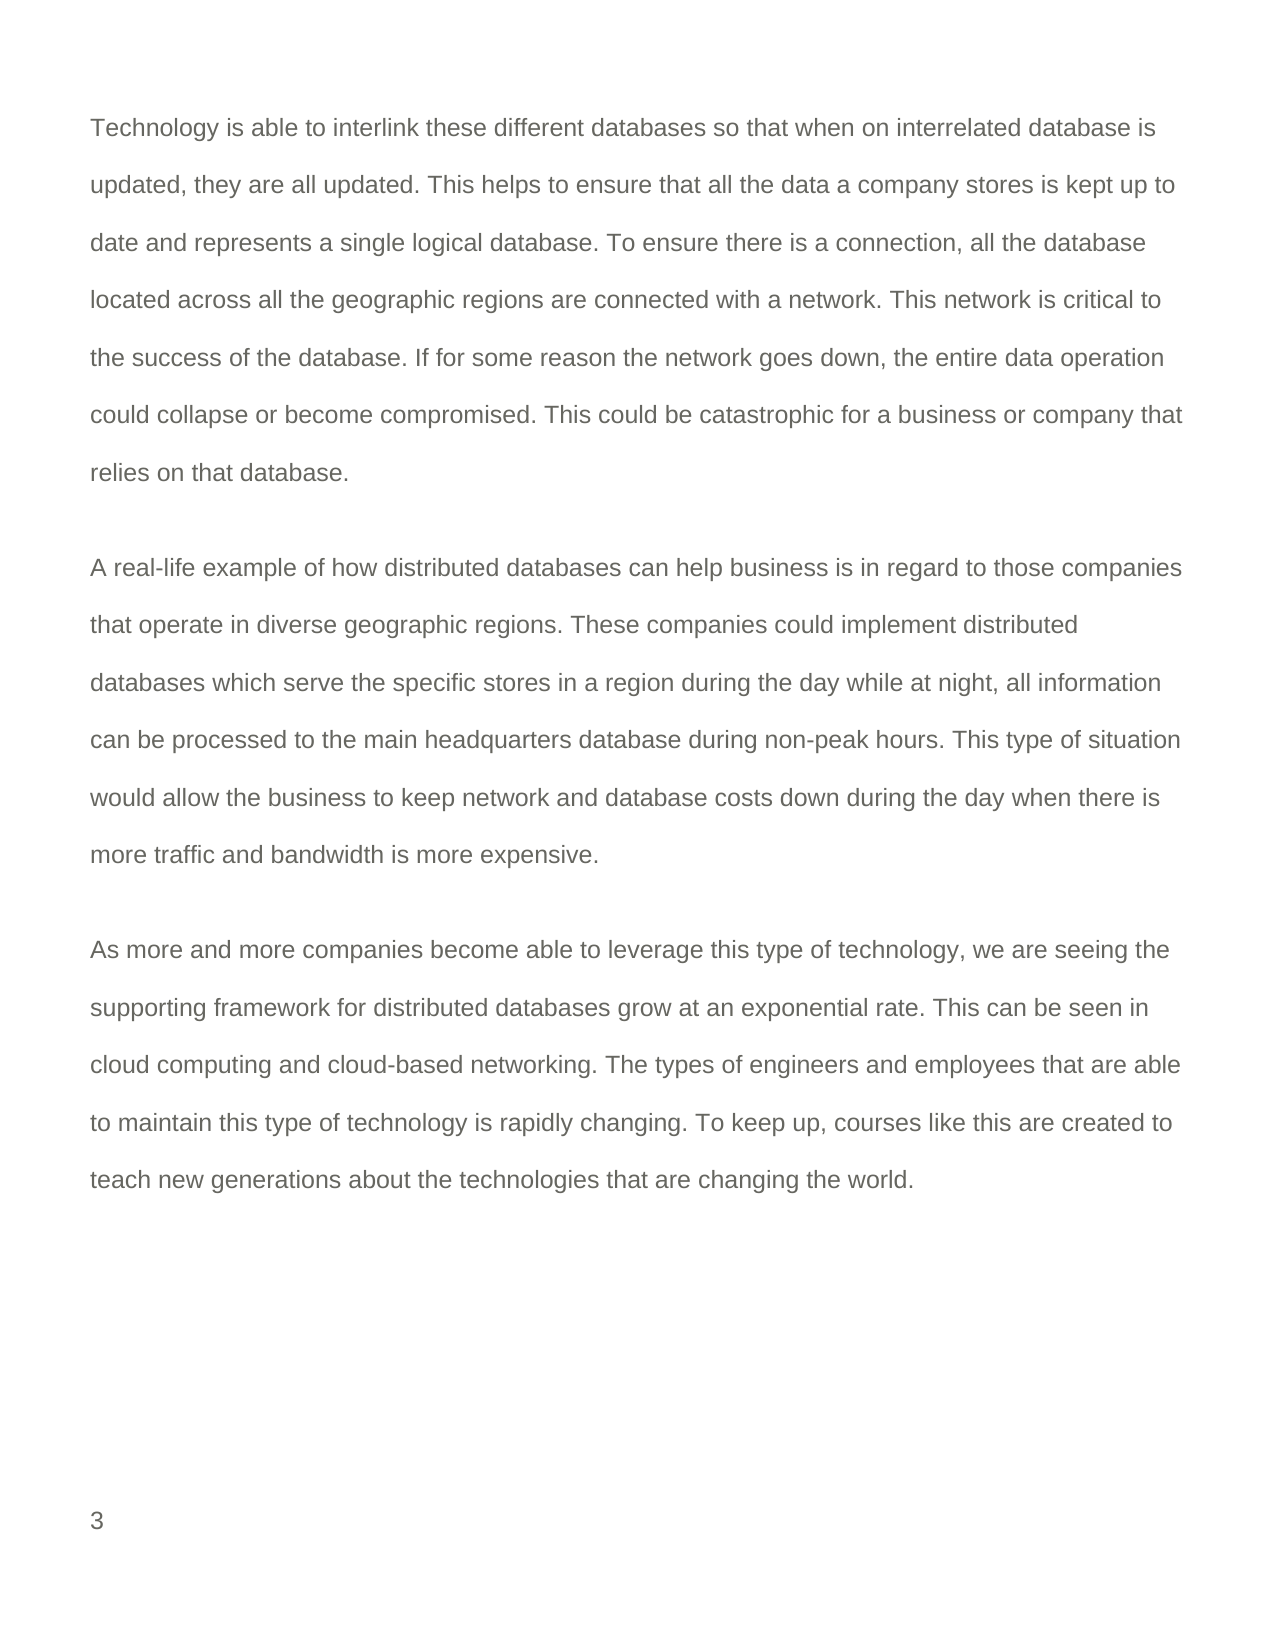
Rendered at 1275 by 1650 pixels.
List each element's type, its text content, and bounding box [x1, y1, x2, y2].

text Technology is able to interlink these different databases so that when on interrelated database is updated, they are all updated. This helps to ensure that all the data a company stores is kept up to date and represents a single logical database. To ensure there is a connection, all the database located across all the geographic regions are connected with a network. This network is critical to the success of the database. If for some reason the network goes down, the entire data operation could collapse or become compromised. This could be catastrophic for a business or company that relies on that database. [90, 112, 1185, 486]
text As more and more companies become able to leverage this type of technology, we are seeing the supporting framework for distributed databases grow at an exponential rate. This can be seen in cloud computing and cloud-based networking. The types of engineers and employees that are able to maintain this type of technology is rapidly changing. To keep up, courses like this are created to teach new generations about the technologies that are changing the world. [90, 935, 1185, 1194]
text A real-life example of how distributed databases can help business is in regard to those companies that operate in diverse geographic regions. These companies could implement distributed databases which serve the specific stores in a region during the day while at night, all information can be processed to the main headquarters database during non-peak hours. This type of situation would allow the business to keep network and database costs down during the day when there is more traffic and bandwidth is more expensive. [90, 552, 1185, 869]
